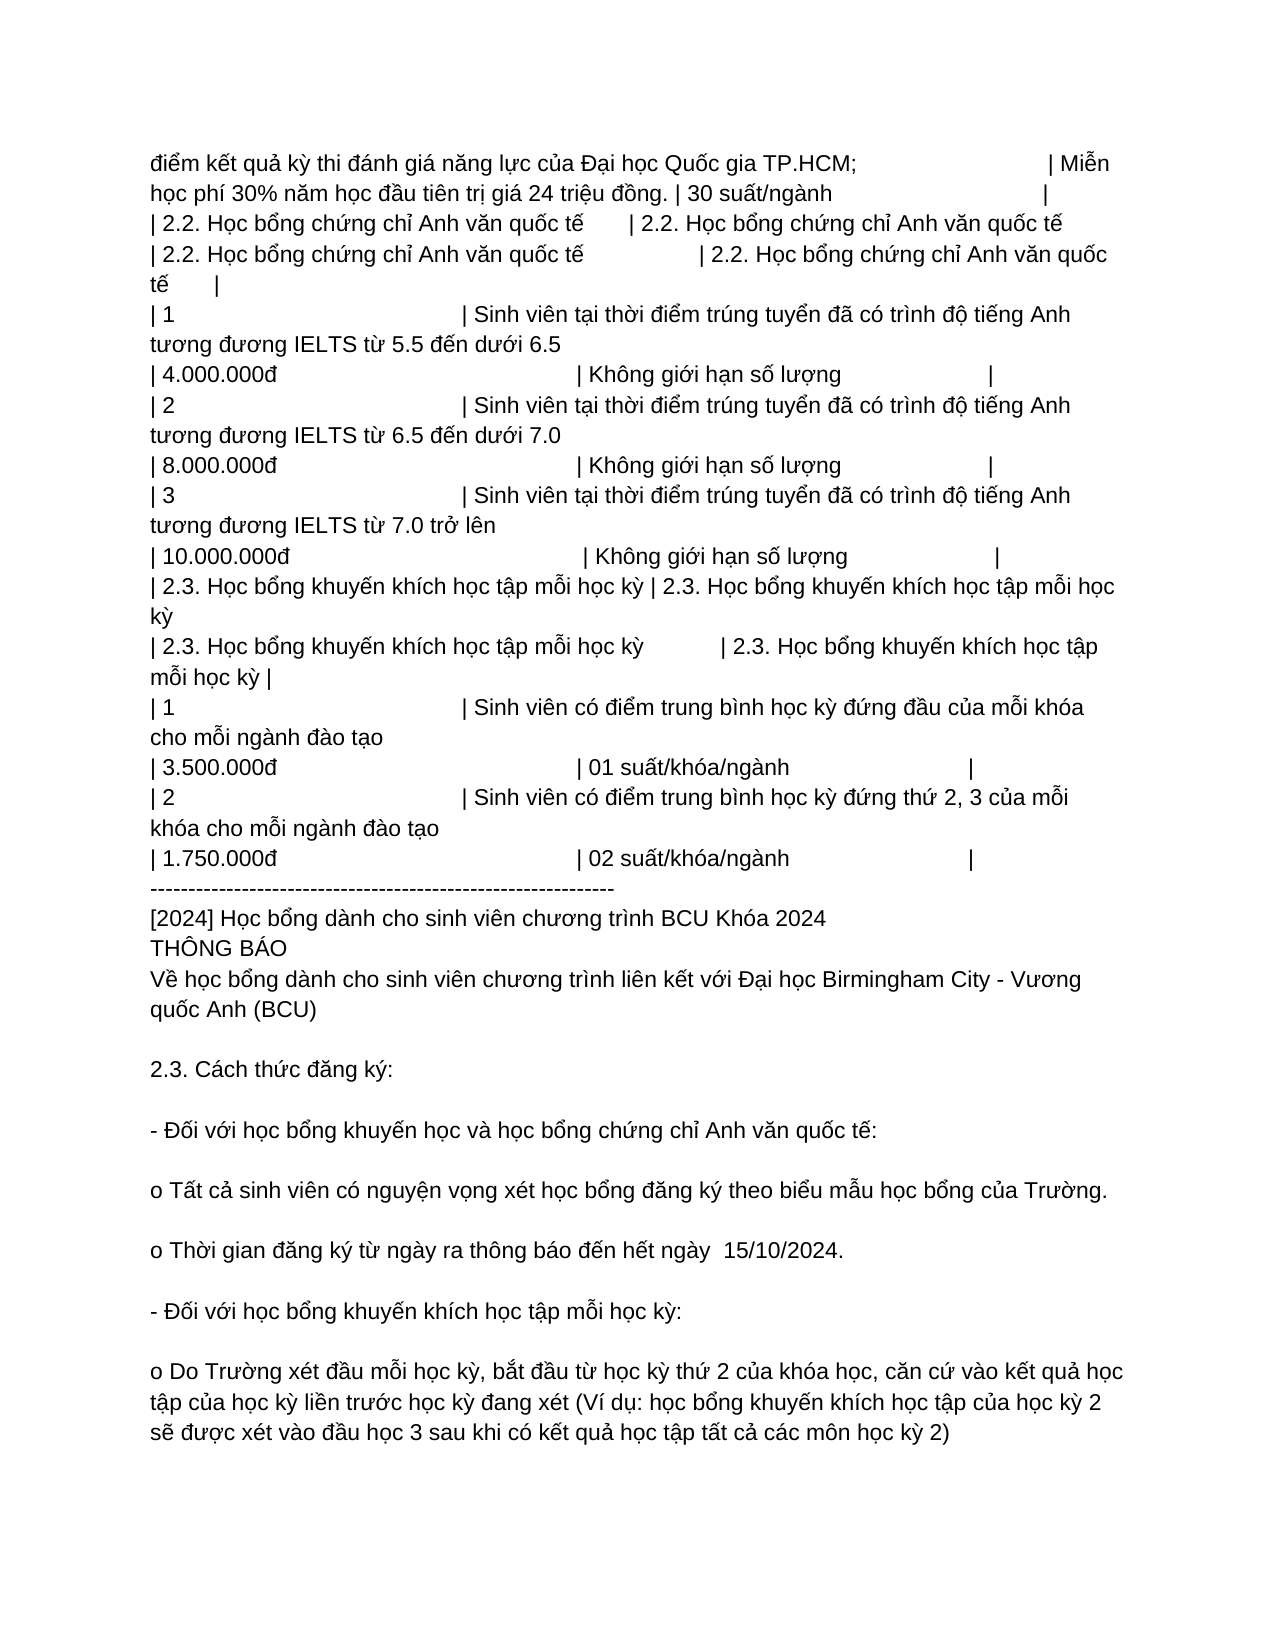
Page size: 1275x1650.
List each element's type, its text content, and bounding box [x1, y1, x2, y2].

text | 2.3. Học bổng khuyến khích học tập mỗi học kỳ | 2.3. Học bổng khuyến khích học tập mỗi học kỳ [150, 573, 1125, 629]
text Về học bổng dành cho sinh viên chương trình liên kết với Đại học Birmingham City - Vương quốc Anh (BCU) [150, 966, 1125, 1022]
text | 2.2. Học bổng chứng chỉ Anh văn quốc tế | 2.2. Học bổng chứng chỉ Anh văn quốc tế | 2.2. Học bổng chứng chỉ Anh văn quốc tế | 2.2. Học bổng chứng chỉ Anh văn quốc tế | [150, 210, 1125, 297]
text | 2.3. Học bổng khuyến khích học tập mỗi học kỳ | 2.3. Học bổng khuyến khích học tập mỗi học kỳ | [150, 633, 1125, 690]
text | 4.000.000đ | Không giới hạn số lượng | [150, 361, 1125, 388]
text | 2 | Sinh viên có điểm trung bình học kỳ đứng thứ 2, 3 của mỗi khóa cho mỗi ngành đào tạo [150, 784, 1125, 841]
text o Thời gian đăng ký từ ngày ra thông báo đến hết ngày 15/10/2024. [150, 1237, 1125, 1264]
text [150, 150, 1125, 207]
text o Do Trường xét đầu mỗi học kỳ, bắt đầu từ học kỳ thứ 2 của khóa học, căn cứ vào kết quả học tập của học kỳ liền trước học kỳ đang xét (Ví dụ: học bổng khuyến khích học tập của học kỳ 2 sẽ được xét vào đầu học 3 sau khi có kết quả học tập tất cả các môn học kỳ 2) [150, 1358, 1125, 1445]
text ------------------------------------------------------------- [150, 875, 1125, 901]
text - Đối với học bổng khuyến học và học bổng chứng chỉ Anh văn quốc tế: [150, 1117, 1125, 1143]
text 2.3. Cách thức đăng ký: [150, 1056, 1125, 1083]
text o Tất cả sinh viên có nguyện vọng xét học bổng đăng ký theo biểu mẫu học bổng của Trường. [150, 1177, 1125, 1203]
text [2024] Học bổng dành cho sinh viên chương trình BCU Khóa 2024 [150, 905, 1125, 932]
text | 3 | Sinh viên tại thời điểm trúng tuyển đã có trình độ tiếng Anh tương đương IELTS từ 7.0 trở lên | 10.000.000đ | Không giới hạn số lượng | [150, 482, 1125, 569]
text | 2 | Sinh viên tại thời điểm trúng tuyển đã có trình độ tiếng Anh tương đương IELTS từ 6.5 đến dưới 7.0 | 8.000.000đ | Không giới hạn số lượng | [150, 392, 1125, 478]
text | 1 | Sinh viên tại thời điểm trúng tuyển đã có trình độ tiếng Anh tương đương IELTS từ 5.5 đến dưới 6.5 [150, 301, 1125, 358]
text | 1 | Sinh viên có điểm trung bình học kỳ đứng đầu của mỗi khóa cho mỗi ngành đào tạo | 3.500.000đ | 01 suất/khóa/ngành | [150, 694, 1125, 781]
text - Đối với học bổng khuyến khích học tập mỗi học kỳ: [150, 1298, 1125, 1324]
text THÔNG BÁO [150, 935, 1125, 962]
text | 1.750.000đ | 02 suất/khóa/ngành | [150, 845, 1125, 871]
